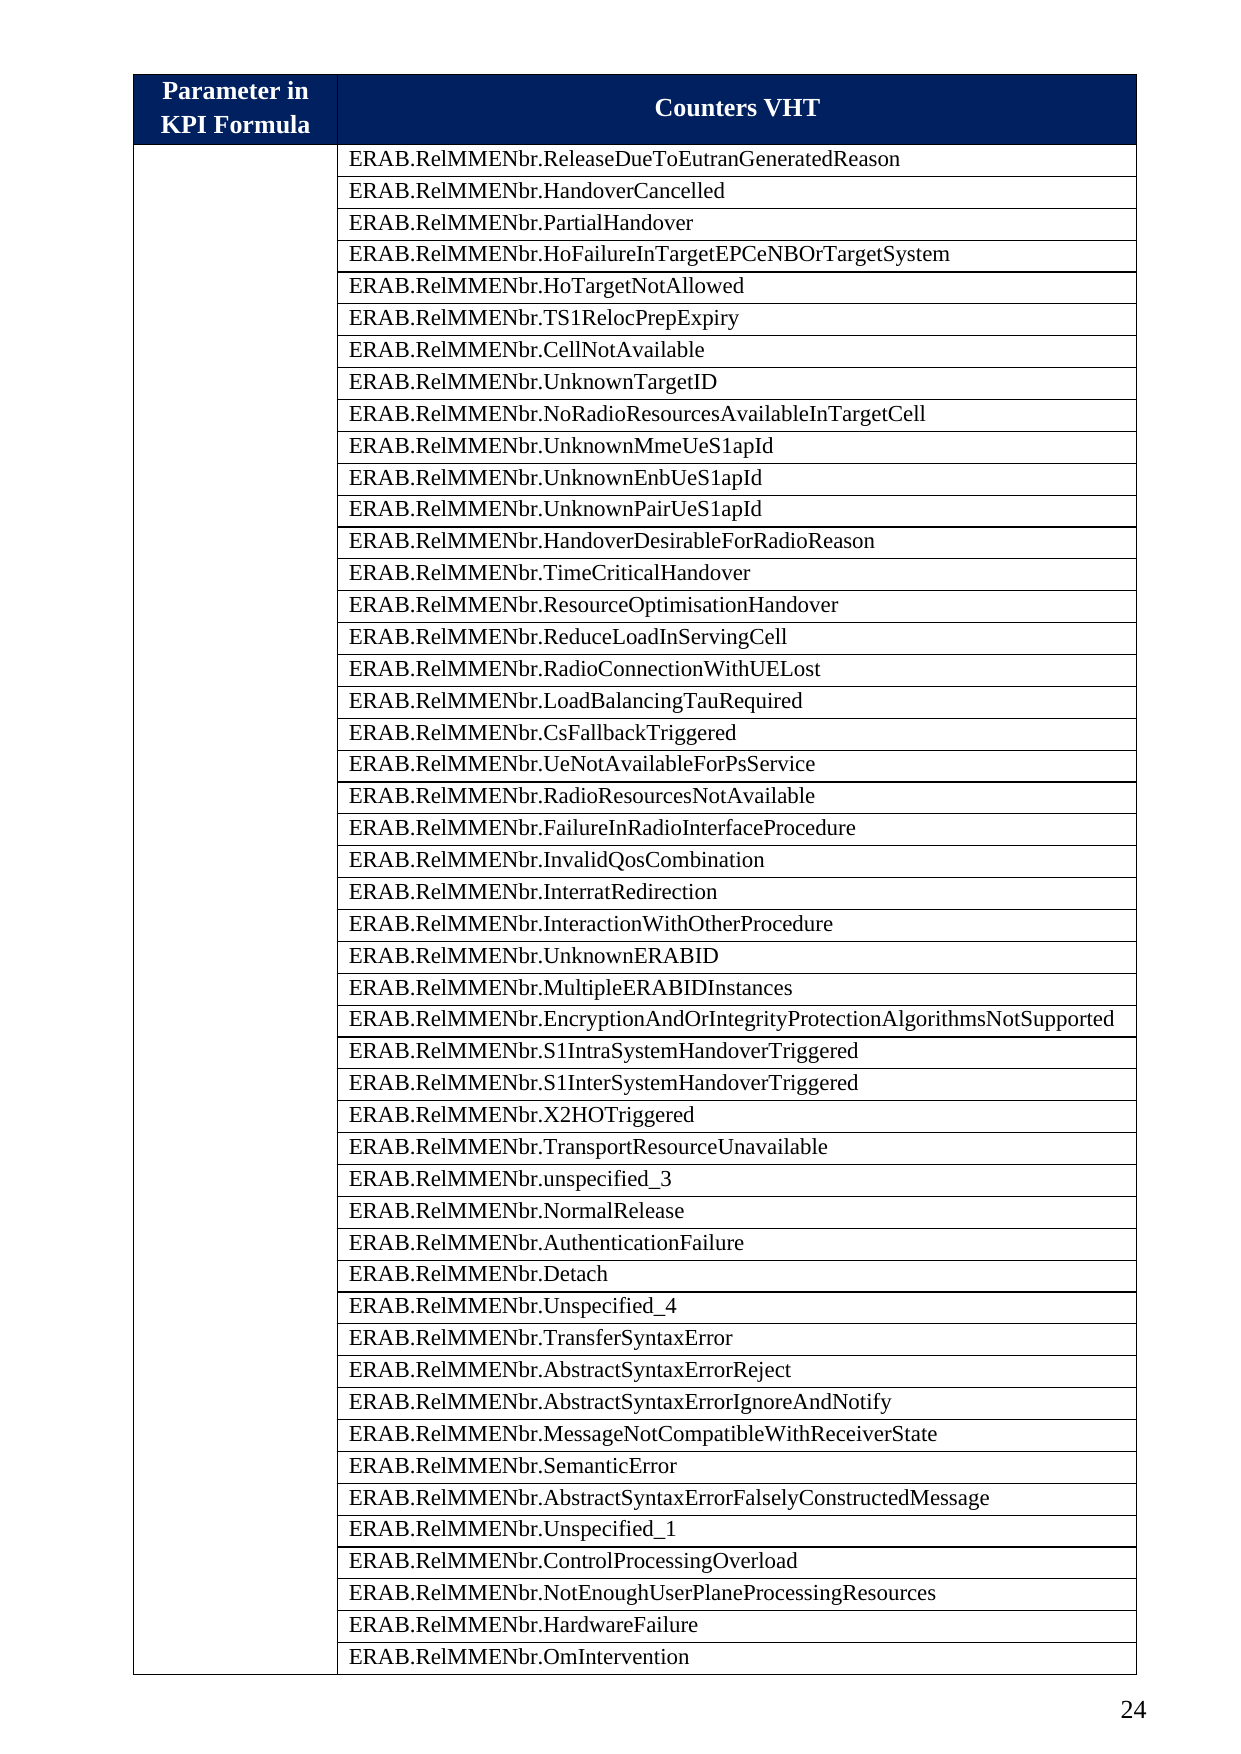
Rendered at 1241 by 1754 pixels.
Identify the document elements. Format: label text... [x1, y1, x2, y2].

table_cell ERAB.RelMMENbr.EncryptionAndOrIntegrityProtectionAlgorithmsNotSupported [338, 1006, 1136, 1036]
table_cell ERAB.RelMMENbr.AbstractSyntaxErrorIgnoreAndNotify [338, 1388, 1136, 1419]
table_cell ERAB.RelMMENbr.AbstractSyntaxErrorFalselyConstructedMessage [338, 1484, 1136, 1514]
table_cell ERAB.RelMMENbr.HoTargetNotAllowed [338, 273, 1136, 303]
table_cell ERAB.RelMMENbr.PartialHandover [338, 209, 1136, 239]
table_cell ERAB.RelMMENbr.UnknownEnbUeS1apId [338, 464, 1136, 494]
table_cell ERAB.RelMMENbr.HoFailureInTargetEPCeNBOrTargetSystem [338, 241, 1136, 271]
table_cell ERAB.RelMMENbr.SemanticError [338, 1452, 1136, 1483]
table_cell ERAB.RelMMENbr.HandoverCancelled [338, 177, 1136, 208]
table_cell ERAB.RelMMENbr.S1IntraSystemHandoverTriggered [338, 1038, 1136, 1068]
table_cell ERAB.RelMMENbr.ReduceLoadInServingCell [338, 623, 1136, 654]
table_cell ERAB.RelMMENbr.NotEnoughUserPlaneProcessingResources [338, 1579, 1136, 1610]
table_cell ERAB.RelMMENbr.X2HOTriggered [338, 1101, 1136, 1132]
table_cell ERAB.RelMMENbr.TransferSyntaxError [338, 1324, 1136, 1355]
table_cell ERAB.RelMMENbr.OmIntervention [338, 1643, 1136, 1674]
table_header Counters VHT [338, 75, 1136, 144]
table_cell ERAB.RelMMENbr.UeNotAvailableForPsService [338, 751, 1136, 781]
table_cell ERAB.RelMMENbr.MultipleERABIDInstances [338, 974, 1136, 1004]
table_cell ERAB.RelMMENbr.HardwareFailure [338, 1611, 1136, 1642]
table_cell ERAB.RelMMENbr.RadioConnectionWithUELost [338, 655, 1136, 686]
table_cell ERAB.RelMMENbr.LoadBalancingTauRequired [338, 687, 1136, 718]
table_cell ERAB.RelMMENbr.MessageNotCompatibleWithReceiverState [338, 1420, 1136, 1451]
table_cell ERAB.RelMMENbr.FailureInRadioInterfaceProcedure [338, 814, 1136, 845]
table_cell ERAB.RelMMENbr.UnknownERABID [338, 942, 1136, 973]
table_cell ERAB.RelMMENbr.AbstractSyntaxErrorReject [338, 1356, 1136, 1387]
table_cell ERAB.RelMMENbr.TS1RelocPrepExpiry [338, 304, 1136, 335]
table_cell ERAB.RelMMENbr.UnknownTargetID [338, 368, 1136, 399]
table_cell ERAB.RelMMENbr.ControlProcessingOverload [338, 1548, 1136, 1578]
table_cell ERAB.RelMMENbr.TransportResourceUnavailable [338, 1133, 1136, 1164]
table_cell ERAB.RelMMENbr.CellNotAvailable [338, 336, 1136, 367]
table_cell ERAB.RelMMENbr.RadioResourcesNotAvailable [338, 783, 1136, 813]
table_cell ERAB.RelMMENbr.ReleaseDueToEutranGeneratedReason [338, 145, 1136, 176]
table_cell ERAB.RelMMENbr.AuthenticationFailure [338, 1229, 1136, 1259]
table_cell ERAB.RelMMENbr.Detach [338, 1261, 1136, 1291]
table_cell ERAB.RelMMENbr.NormalRelease [338, 1197, 1136, 1228]
table_header Parameter in KPI Formula [134, 75, 337, 144]
table_cell ERAB.RelMMENbr.InterratRedirection [338, 878, 1136, 909]
table_cell ERAB.RelMMENbr.InvalidQosCombination [338, 846, 1136, 877]
table_cell ERAB.RelMMENbr.Unspecified_1 [338, 1516, 1136, 1546]
table_cell ERAB.RelMMENbr.ResourceOptimisationHandover [338, 591, 1136, 622]
table_cell ERAB.RelMMENbr.Unspecified_4 [338, 1293, 1136, 1323]
table_cell ERAB.RelMMENbr.S1InterSystemHandoverTriggered [338, 1069, 1136, 1100]
table_cell ERAB.RelMMENbr.NoRadioResourcesAvailableInTargetCell [338, 400, 1136, 431]
table_cell ERAB.RelMMENbr.CsFallbackTriggered [338, 719, 1136, 749]
table_cell ERAB.RelMMENbr.unspecified_3 [338, 1165, 1136, 1196]
table_cell ERAB.RelMMENbr.HandoverDesirableForRadioReason [338, 528, 1136, 558]
table_cell ERAB.RelMMENbr.UnknownMmeUeS1apId [338, 432, 1136, 463]
table_cell ERAB.RelMMENbr.TimeCriticalHandover [338, 559, 1136, 590]
table_cell ERAB.RelMMENbr.InteractionWithOtherProcedure [338, 910, 1136, 941]
table_cell ERAB.RelMMENbr.UnknownPairUeS1apId [338, 496, 1136, 526]
